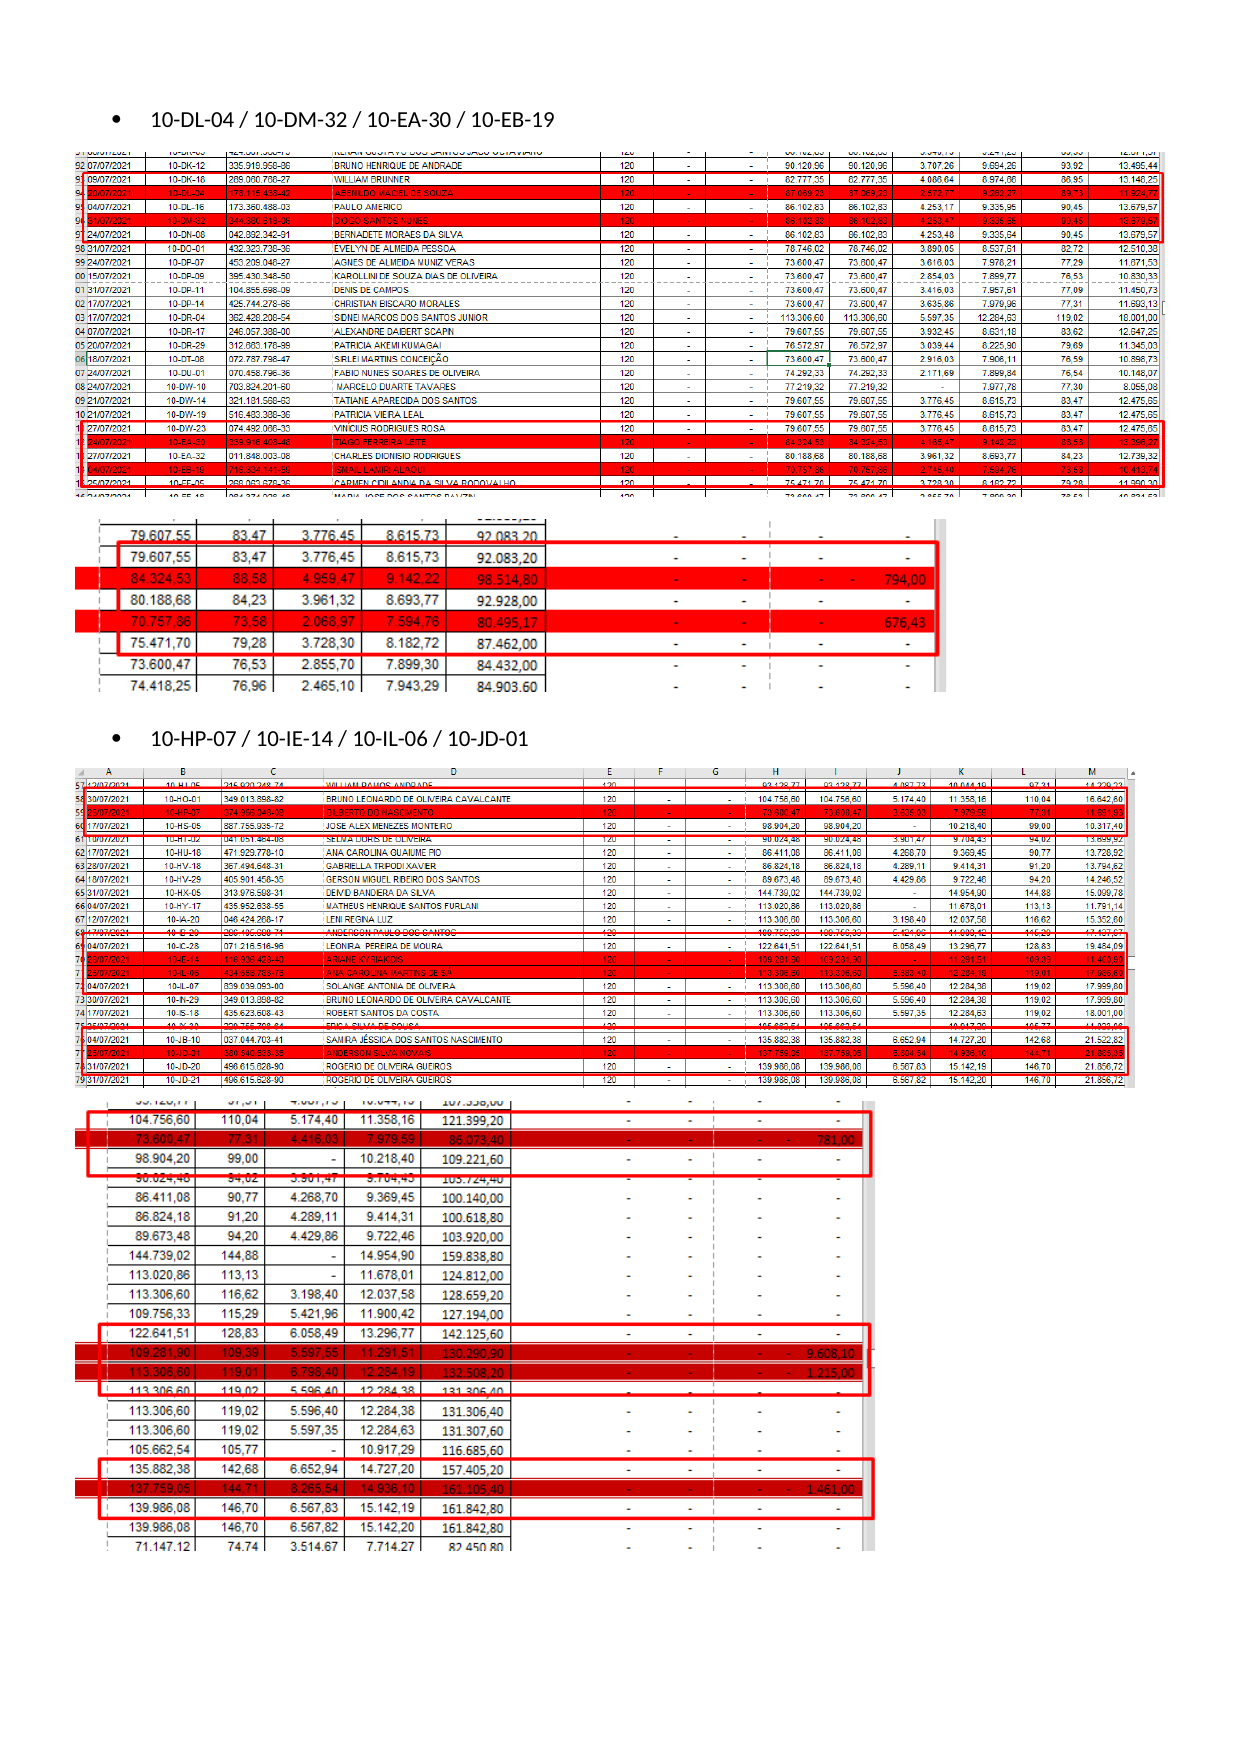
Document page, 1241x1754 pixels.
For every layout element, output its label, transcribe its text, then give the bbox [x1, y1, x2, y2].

picture [75, 519, 947, 692]
list 10-DL-04 / 10-DM-32 / 10-EA-30 / 10-EB-19 [112, 105, 1165, 133]
picture [75, 152, 1166, 497]
list 10-HP-07 / 10-IE-14 / 10-IL-06 / 10-JD-01 [112, 724, 1165, 752]
picture [75, 1101, 876, 1551]
picture [75, 768, 1135, 1088]
